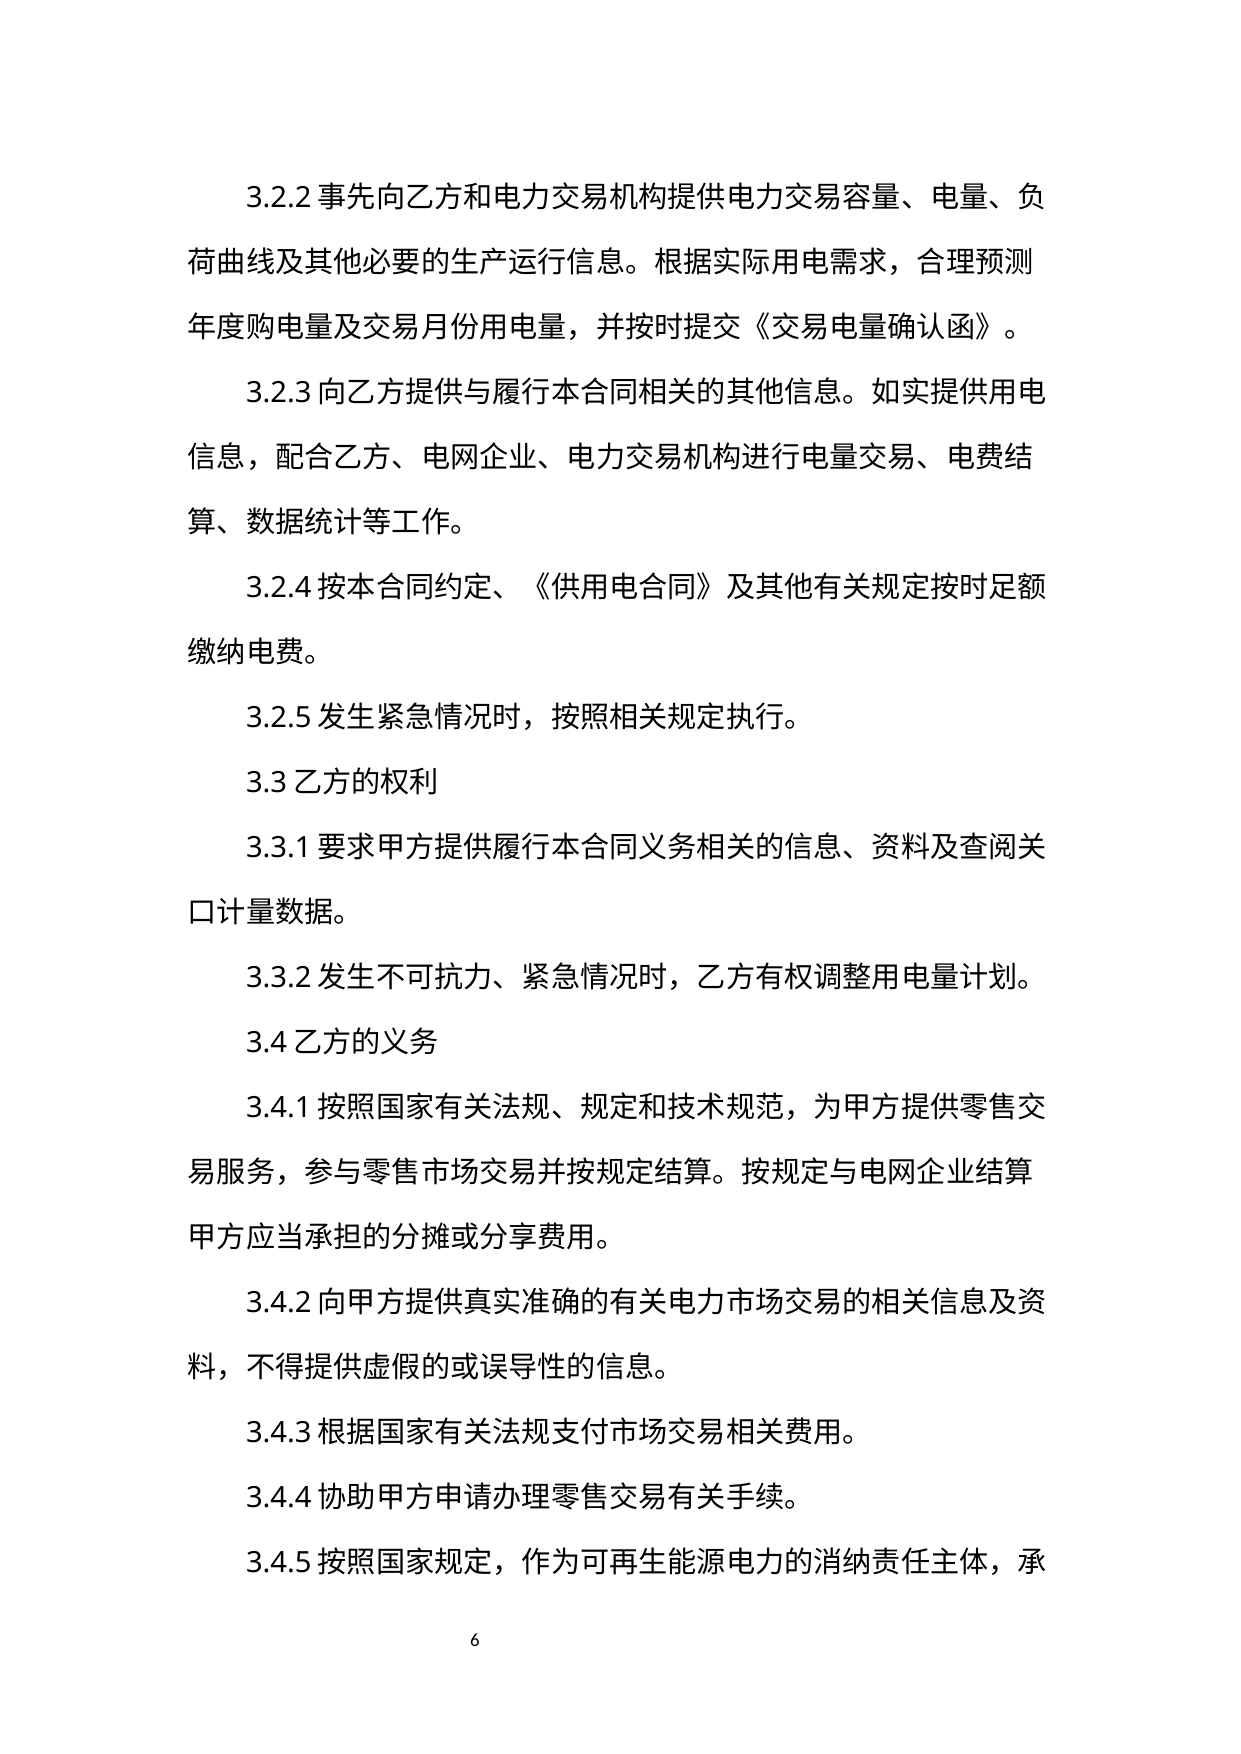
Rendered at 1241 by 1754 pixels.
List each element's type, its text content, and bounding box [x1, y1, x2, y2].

list 3.4.3根据国家有关法规支付市场交易相关费用。 [187, 1397, 1053, 1462]
list 3.3.1要求甲方提供履行本合同义务相关的信息、资料及查阅关口计量数据。 [187, 812, 1053, 942]
list 3.4.2向甲方提供真实准确的有关电力市场交易的相关信息及资料，不得提供虚假的或误导性的信息。 [187, 1267, 1053, 1397]
list 3.4.1按照国家有关法规、规定和技术规范，为甲方提供零售交易服务，参与零售市场交易并按规定结算。按规定与电网企业结算甲方应当承担的分摊或分享费用。 [187, 1072, 1053, 1267]
list 3.4.4协助甲方申请办理零售交易有关手续。 [187, 1462, 1053, 1527]
list 3.2.5发生紧急情况时，按照相关规定执行。 [187, 682, 1053, 747]
list 3.3乙方的权利 [187, 747, 1053, 812]
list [187, 1527, 1053, 1592]
list 3.2.2事先向乙方和电力交易机构提供电力交易容量、电量、负荷曲线及其他必要的生产运行信息。根据实际用电需求，合理预测年度购电量及交易月份用电量，并按时提交《交易电量确认函》。 [187, 162, 1053, 357]
list 3.3.2发生不可抗力、紧急情况时，乙方有权调整用电量计划。 [187, 942, 1053, 1007]
list 3.2.4按本合同约定、《供用电合同》及其他有关规定按时足额缴纳电费。 [187, 552, 1053, 682]
list 3.2.3向乙方提供与履行本合同相关的其他信息。如实提供用电信息，配合乙方、电网企业、电力交易机构进行电量交易、电费结算、数据统计等工作。 [187, 357, 1053, 552]
list 3.4乙方的义务 [187, 1007, 1053, 1072]
